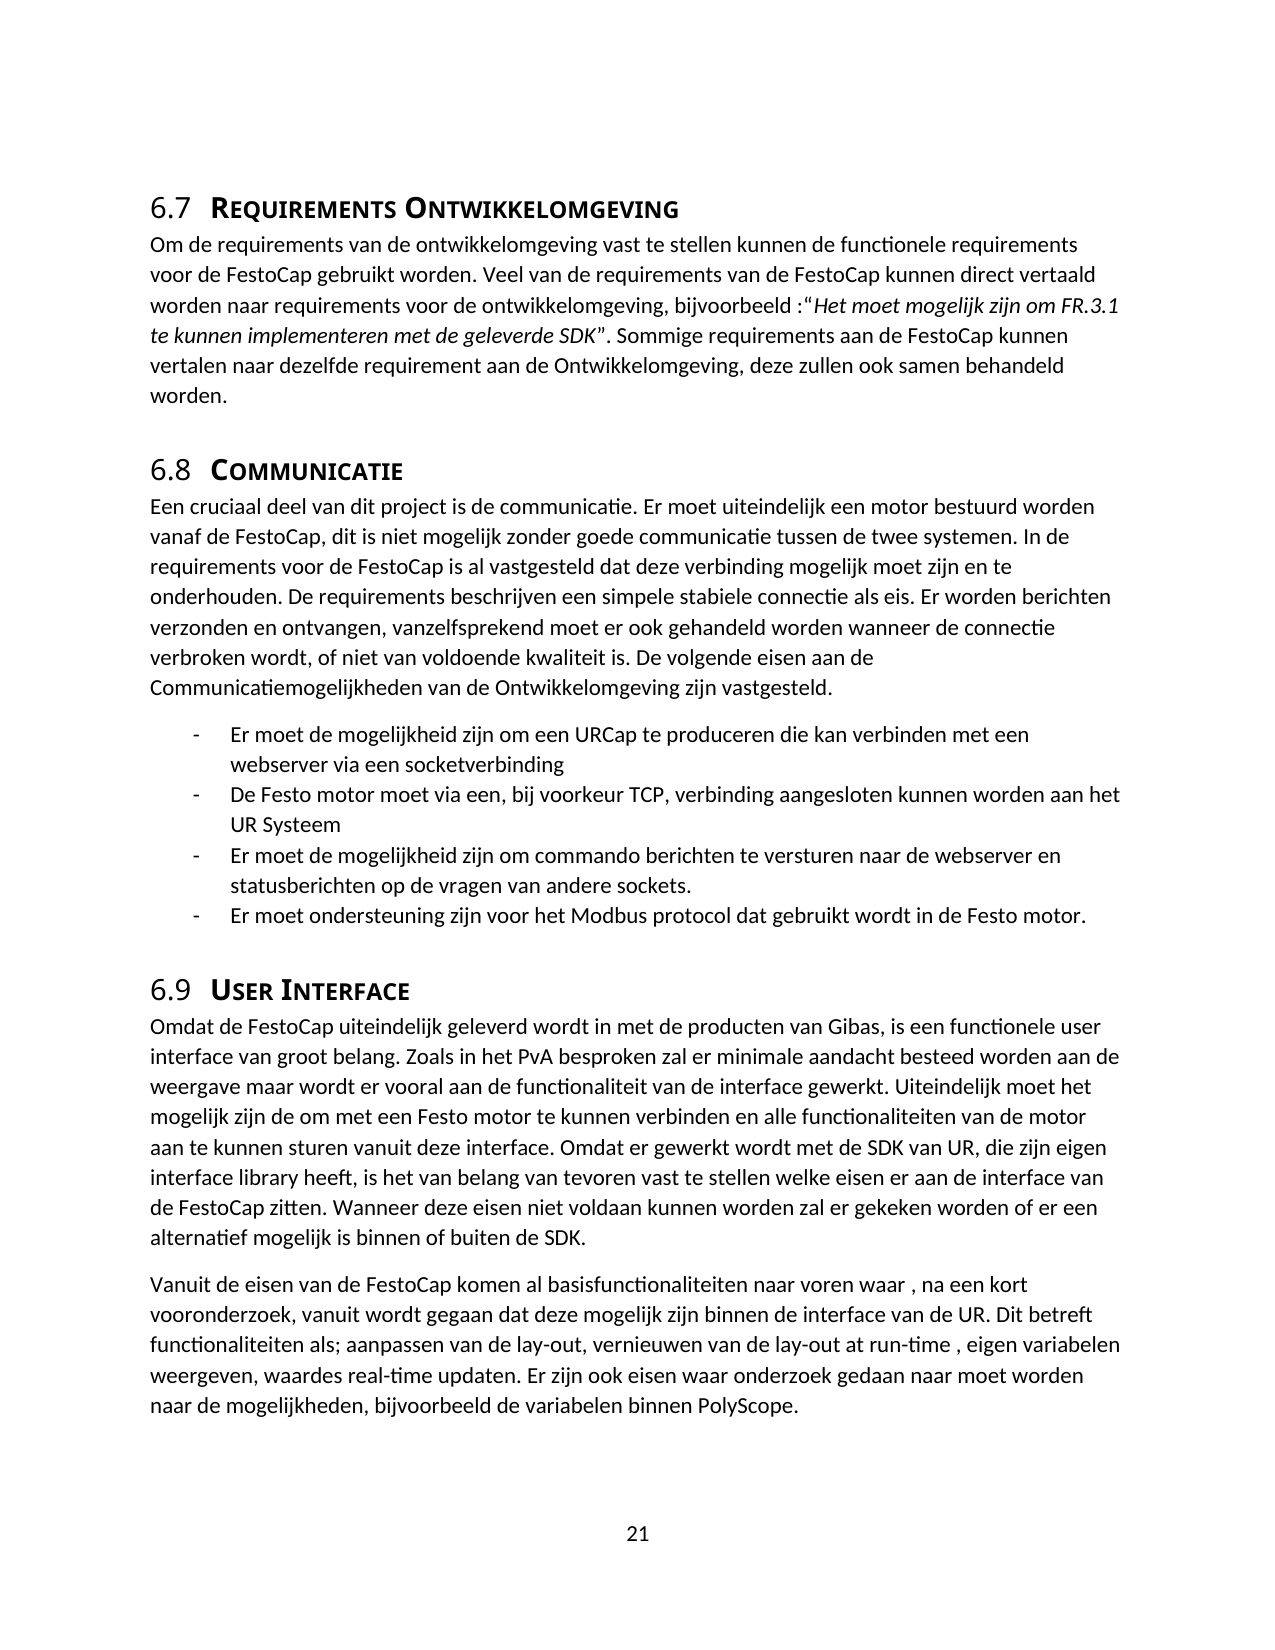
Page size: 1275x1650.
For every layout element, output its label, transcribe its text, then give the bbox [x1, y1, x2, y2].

text Een cruciaal deel van dit project is de communicatie. Er moet uiteindelijk een motor bestuurd worden vanaf de FestoCap, dit is niet mogelijk zonder goede communicatie tussen de twee systemen. In de requirements voor de FestoCap is al vastgesteld dat deze verbinding mogelijk moet zijn en te onderhouden. De requirements beschrijven een simpele stabiele connectie als eis. Er worden berichten verzonden en ontvangen, vanzelfsprekend moet er ook gehandeld worden wanneer de connectie verbroken wordt, of niet van voldoende kwaliteit is. De volgende eisen aan de Communicatiemogelijkheden van de Ontwikkelomgeving zijn vastgesteld. [150, 492, 1125, 701]
list Er moet de mogelijkheid zijn om een URCap te produceren die kan verbinden met een webserver via een socketverbinding [193, 720, 1125, 778]
subtitle Communicatie [150, 449, 1125, 489]
subtitle Requirements Ontwikkelomgeving [150, 187, 1125, 227]
list Er moet ondersteuning zijn voor het Modbus protocol dat gebruikt wordt in de Festo motor. [193, 901, 1125, 929]
subtitle User Interface [150, 969, 1125, 1009]
list De Festo motor moet via een, bij voorkeur TCP, verbinding aangesloten kunnen worden aan het UR Systeem [193, 780, 1125, 839]
list Er moet de mogelijkheid zijn om commando berichten te versturen naar de webserver en statusberichten op de vragen van andere sockets. [193, 841, 1125, 899]
text Omdat de FestoCap uiteindelijk geleverd wordt in met de producten van Gibas, is een functionele user interface van groot belang. Zoals in het PvA besproken zal er minimale aandacht besteed worden aan de weergave maar wordt er vooral aan de functionaliteit van de interface gewerkt. Uiteindelijk moet het mogelijk zijn de om met een Festo motor te kunnen verbinden en alle functionaliteiten van de motor aan te kunnen sturen vanuit deze interface. Omdat er gewerkt wordt met de SDK van UR, die zijn eigen interface library heeft, is het van belang van tevoren vast te stellen welke eisen er aan de interface van de FestoCap zitten. Wanneer deze eisen niet voldaan kunnen worden zal er gekeken worden of er een alternatief mogelijk is binnen of buiten de SDK. [150, 1012, 1125, 1251]
text Om de requirements van de ontwikkelomgeving vast te stellen kunnen de functionele requirements voor de FestoCap gebruikt worden. Veel van de requirements van de FestoCap kunnen direct vertaald worden naar requirements voor de ontwikkelomgeving, bijvoorbeeld :“Het moet mogelijk zijn om FR.3.1 te kunnen implementeren met de geleverde SDK”. Sommige requirements aan de FestoCap kunnen vertalen naar dezelfde requirement aan de Ontwikkelomgeving, deze zullen ook samen behandeld worden. [150, 230, 1125, 409]
text Vanuit de eisen van de FestoCap komen al basisfunctionaliteiten naar voren waar , na een kort vooronderzoek, vanuit wordt gegaan dat deze mogelijk zijn binnen de interface van de UR. Dit betreft functionaliteiten als; aanpassen van de lay-out, vernieuwen van de lay-out at run-time , eigen variabelen weergeven, waardes real-time updaten. Er zijn ook eisen waar onderzoek gedaan naar moet worden naar de mogelijkheden, bijvoorbeeld de variabelen binnen PolyScope. [150, 1270, 1125, 1419]
